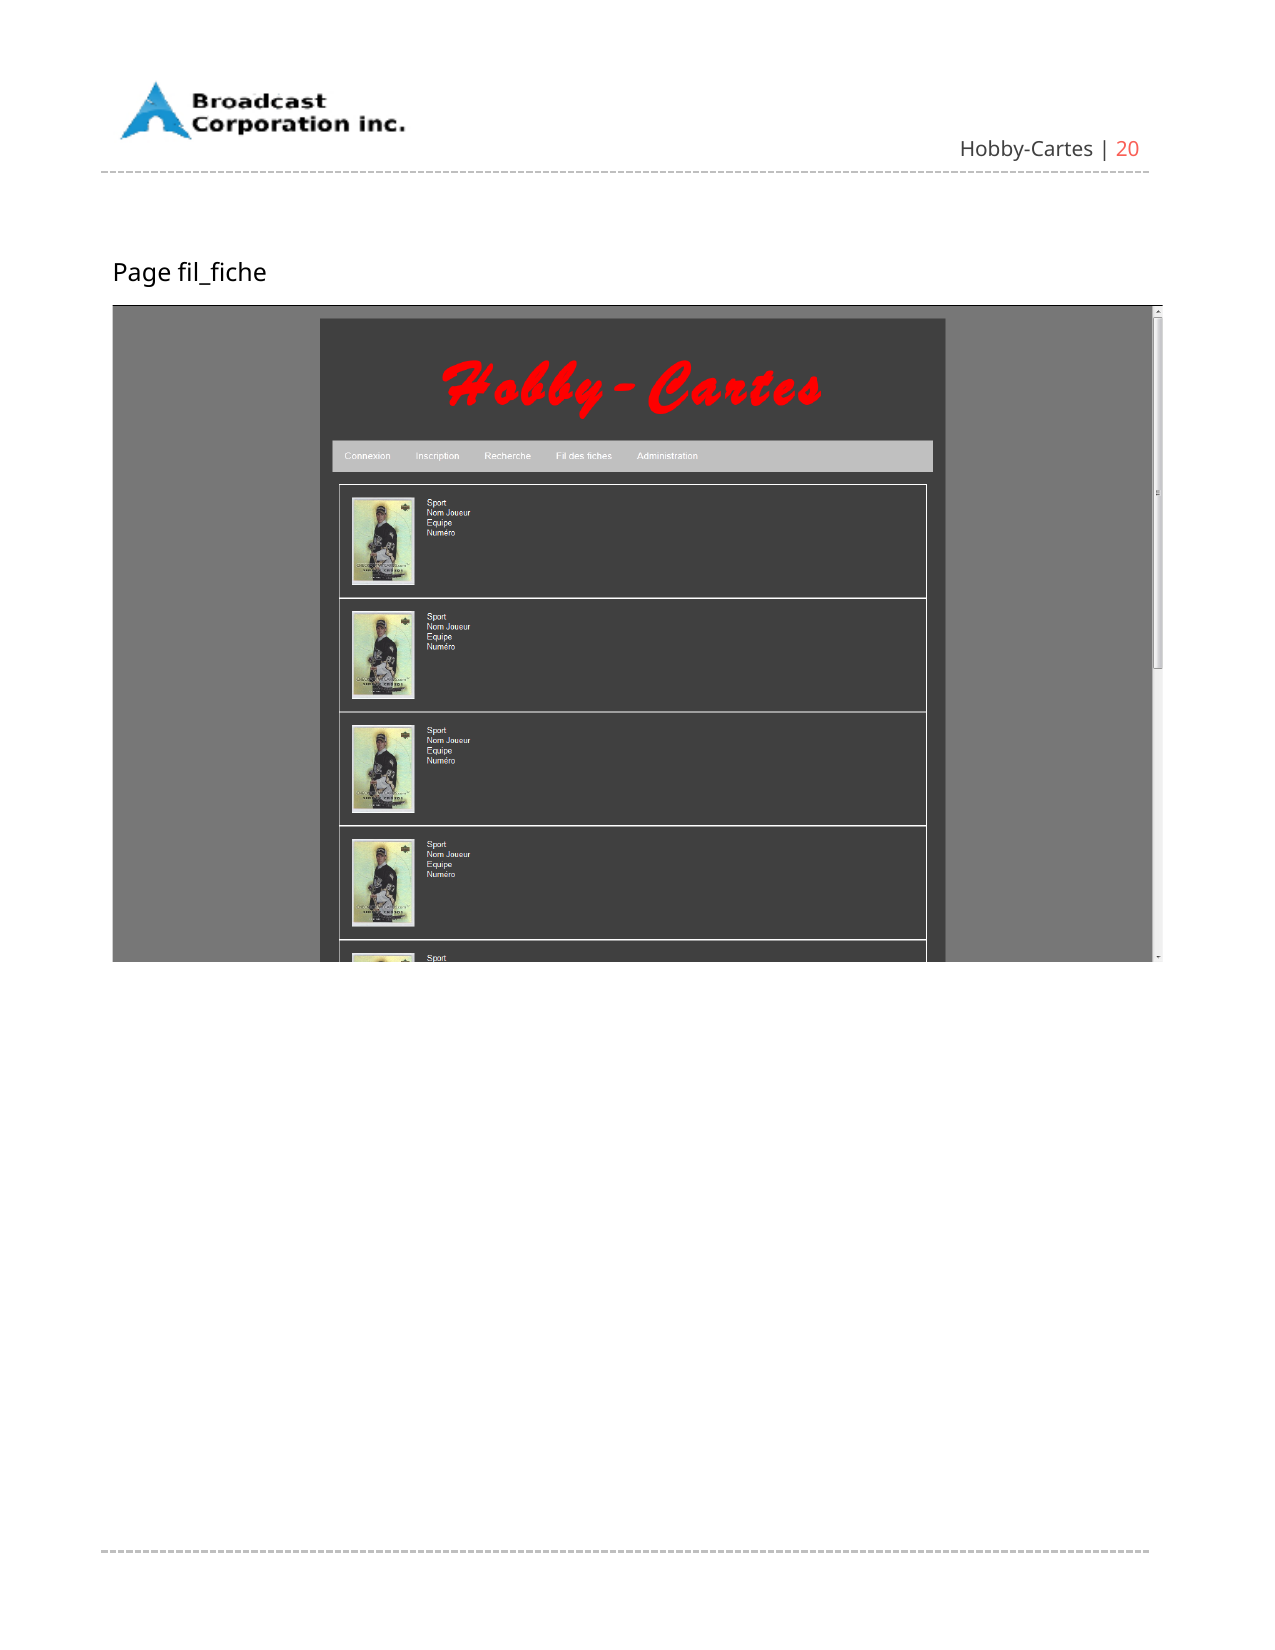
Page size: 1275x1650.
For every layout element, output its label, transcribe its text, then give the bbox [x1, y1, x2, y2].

picture [113, 60, 419, 146]
subtitle Page fil_fiche [112, 255, 1162, 289]
picture [112, 305, 1163, 962]
